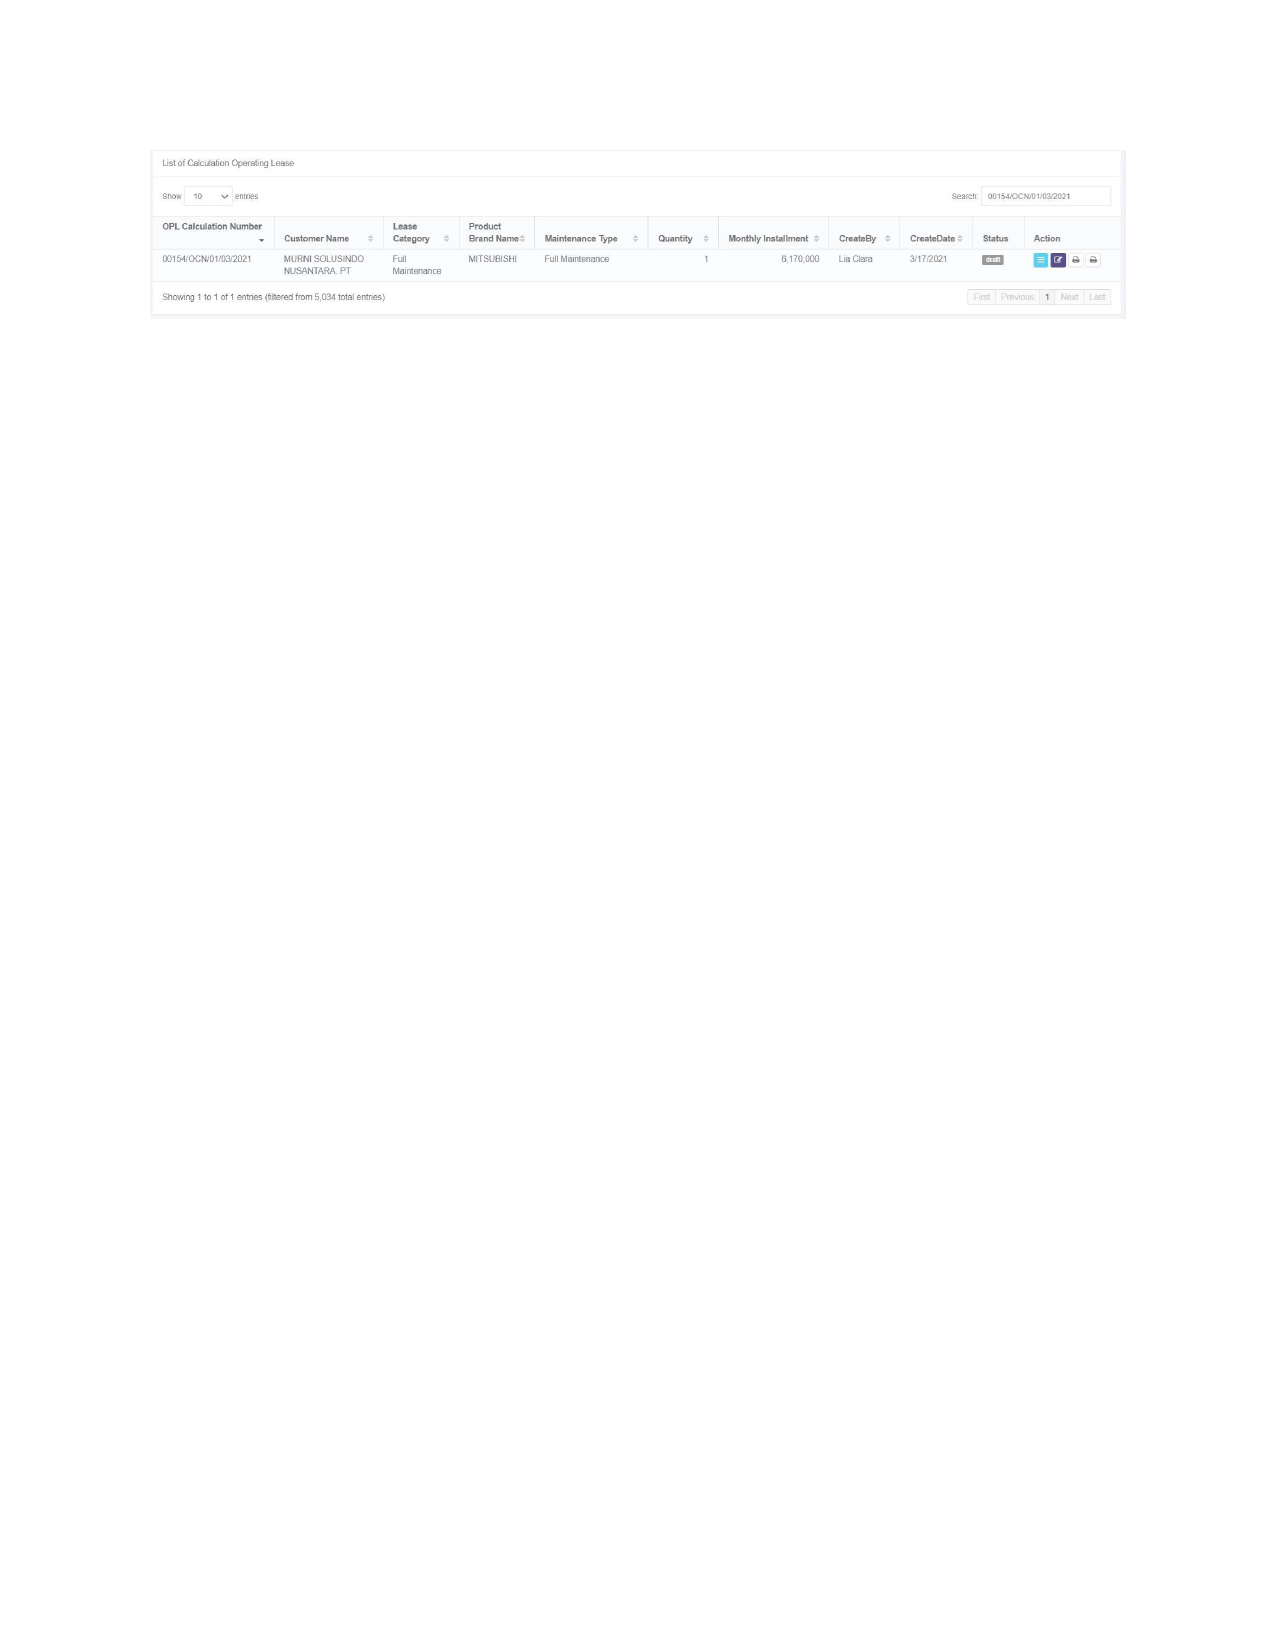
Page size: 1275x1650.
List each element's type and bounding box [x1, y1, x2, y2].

picture [150, 150, 1125, 319]
